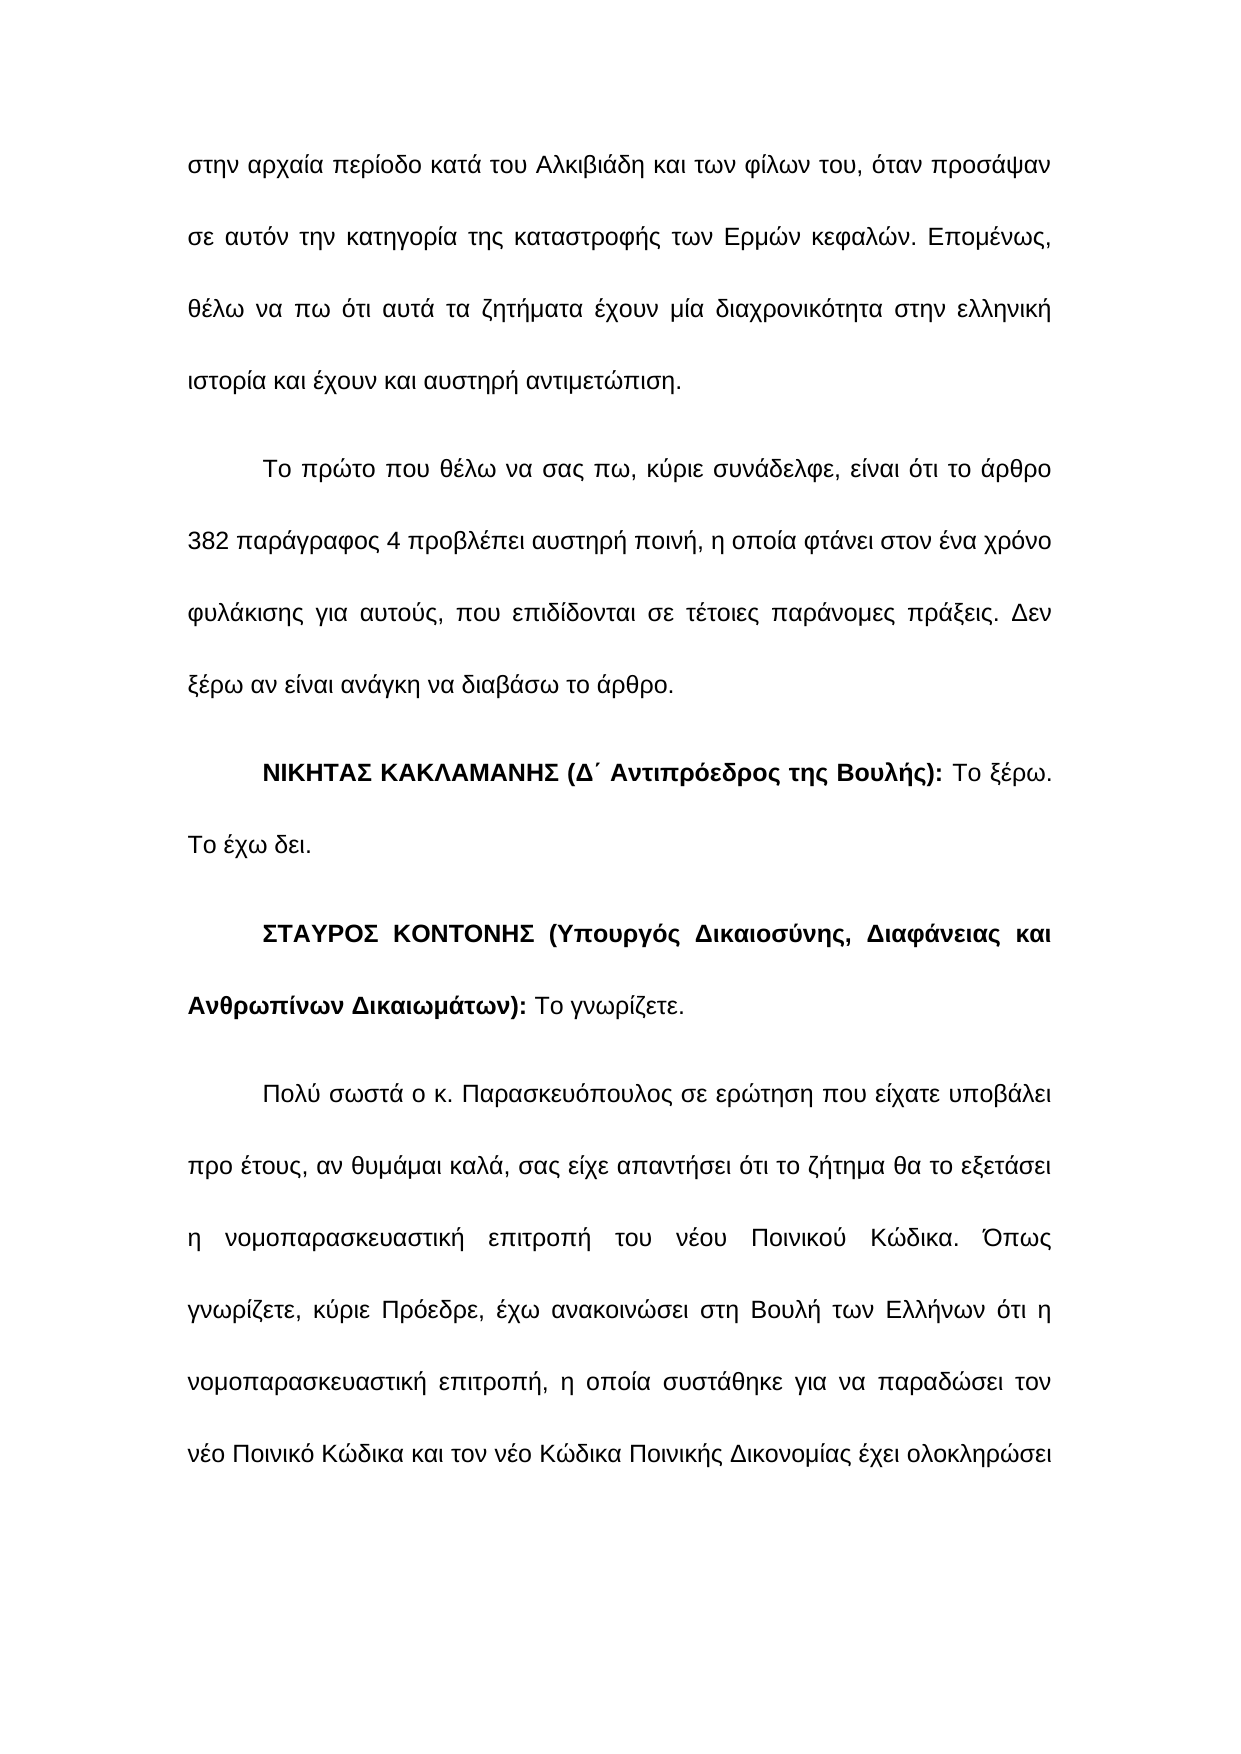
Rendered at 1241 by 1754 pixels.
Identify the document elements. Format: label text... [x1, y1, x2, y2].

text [187, 1079, 1053, 1467]
text ΝΙΚΗΤΑΣ ΚΑΚΛΑΜΑΝΗΣ (Δ΄ Αντιπρόεδρος της Βουλής): Το ξέρω. Το έχω δει. [187, 758, 1053, 859]
text Το πρώτο που θέλω να σας πω, κύριε συνάδελφε, είναι ότι το άρθρο 382 παράγραφος 4 προβλέπει αυστηρή ποινή, η οποία φτάνει στον ένα χρόνο φυλάκισης για αυτούς, που επιδίδονται σε τέτοιες παράνομες πράξεις. Δεν ξέρω αν είναι ανάγκη να διαβάσω το άρθρο. [187, 454, 1053, 698]
text ΣΤΑΥΡΟΣ ΚΟΝΤΟΝΗΣ (Υπουργός Δικαιοσύνης, Διαφάνειας και Ανθρωπίνων Δικαιωμάτων): Το γνωρίζετε. [187, 919, 1053, 1019]
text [187, 150, 1053, 394]
